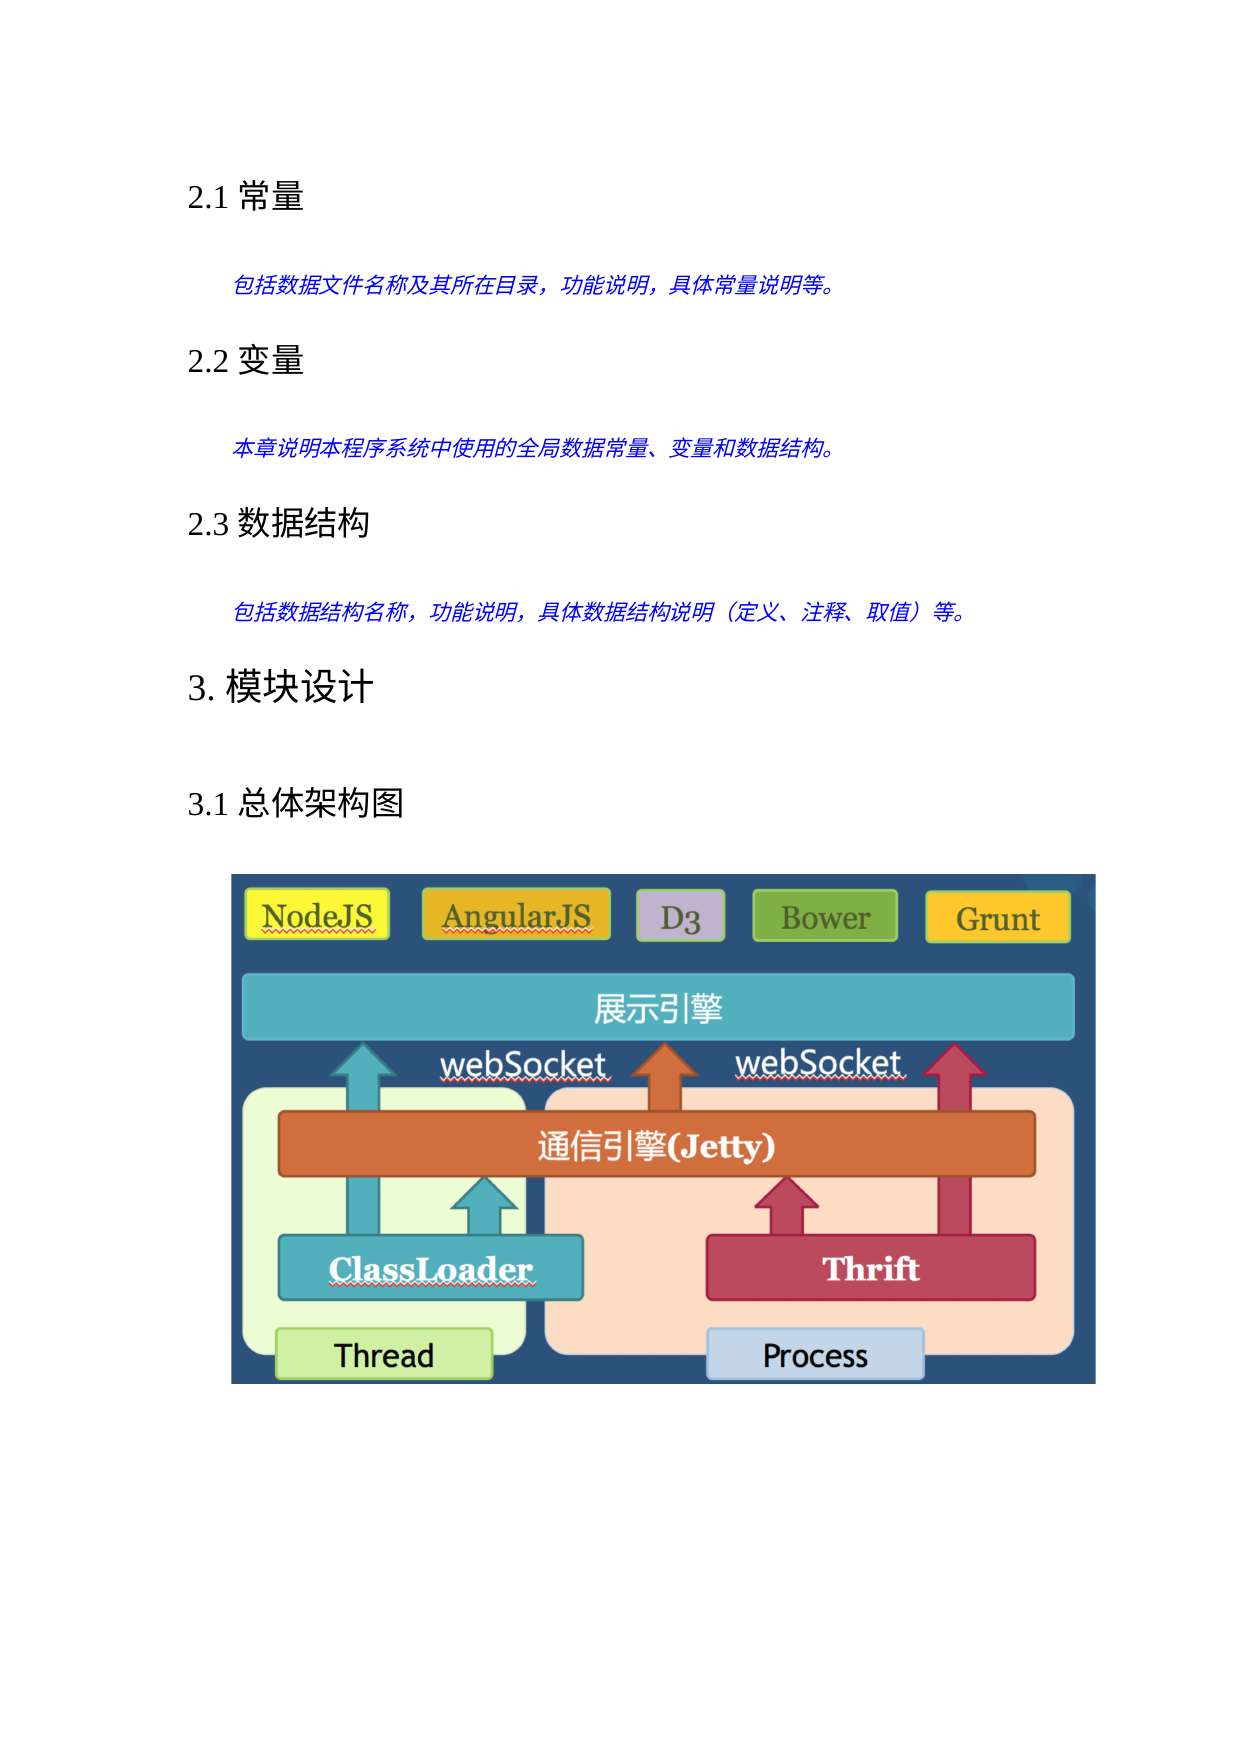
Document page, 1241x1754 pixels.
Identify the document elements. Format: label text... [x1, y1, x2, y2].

subtitle 数据结构 [187, 488, 1053, 553]
subtitle 常量 [187, 162, 1053, 227]
subtitle 模块设计 [187, 652, 1053, 717]
picture [231, 874, 1096, 1384]
subtitle 变量 [187, 325, 1053, 390]
text 本章说明本程序系统中使用的全局数据常量、变量和数据结构。 [187, 431, 1053, 463]
text 包括数据结构名称，功能说明，具体数据结构说明（定义、注释、取值）等。 [187, 594, 1053, 627]
subtitle 总体架构图 [187, 769, 1053, 834]
text 包括数据文件名称及其所在目录，功能说明，具体常量说明等。 [187, 268, 1053, 300]
